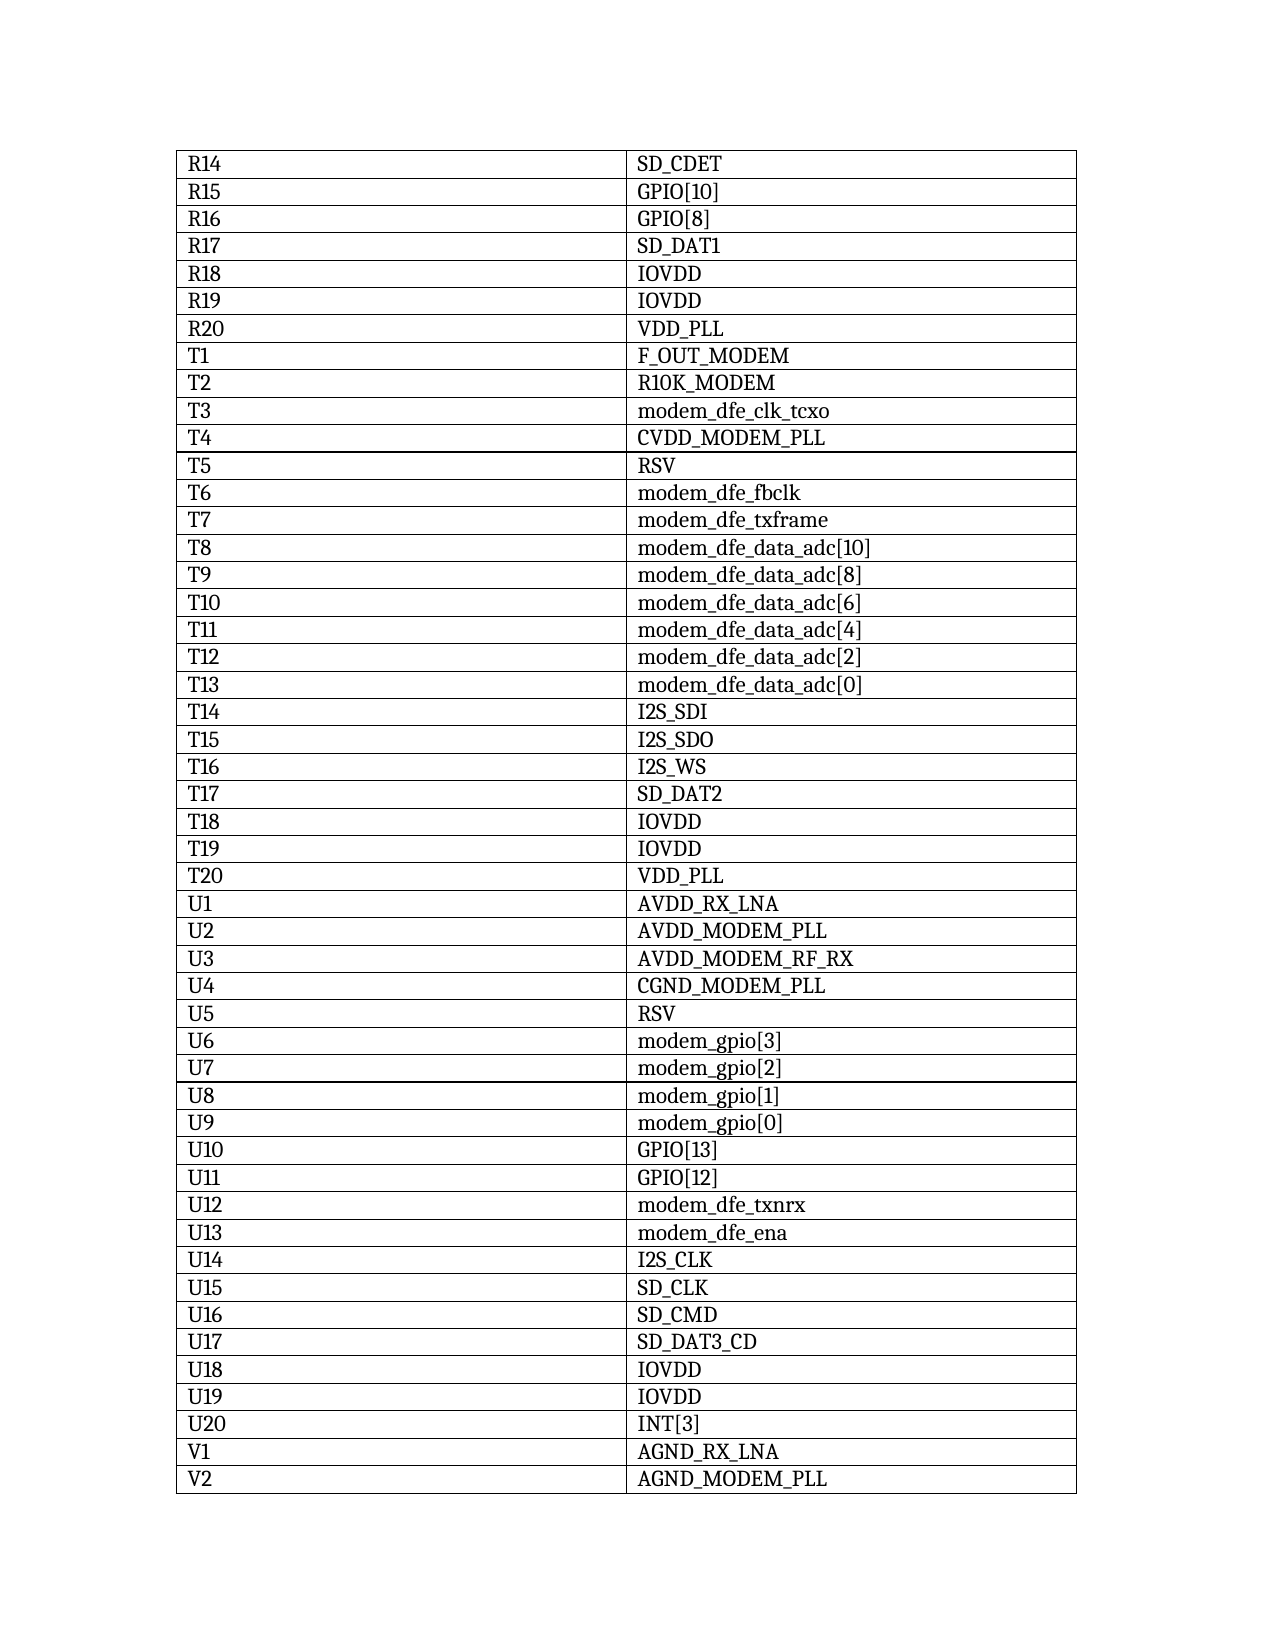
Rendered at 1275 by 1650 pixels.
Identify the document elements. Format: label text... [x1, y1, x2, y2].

table_cell modem_gpio[1] [627, 1083, 1076, 1109]
table_cell SD_CDET [627, 151, 1076, 177]
table_cell GPIO[10] [627, 179, 1076, 205]
table_cell AGND_RX_LNA [627, 1439, 1076, 1465]
table_cell U17 [177, 1329, 626, 1355]
table_cell U11 [177, 1165, 626, 1191]
table_cell T9 [177, 562, 626, 588]
table_cell modem_dfe_data_adc[2] [627, 644, 1076, 671]
table_cell IOVDD [627, 1384, 1076, 1410]
table_cell U19 [177, 1384, 626, 1410]
table_cell T3 [177, 398, 626, 424]
table_cell U7 [177, 1055, 626, 1081]
table_cell U10 [177, 1137, 626, 1164]
table_cell U15 [177, 1274, 626, 1301]
table_cell SD_CMD [627, 1302, 1076, 1328]
table_cell I2S_SDI [627, 699, 1076, 725]
table_cell IOVDD [627, 261, 1076, 287]
table_cell RSV [627, 453, 1076, 479]
table_cell GPIO[12] [627, 1165, 1076, 1191]
table_cell modem_dfe_txnrx [627, 1192, 1076, 1218]
table_cell U9 [177, 1110, 626, 1136]
table_cell AVDD_MODEM_PLL [627, 918, 1076, 944]
table_cell VDD_PLL [627, 863, 1076, 890]
table_cell U5 [177, 1000, 626, 1027]
table_cell modem_gpio[3] [627, 1028, 1076, 1054]
table_cell T11 [177, 617, 626, 643]
table_cell U3 [177, 946, 626, 972]
table_cell R14 [177, 151, 626, 177]
table_cell CVDD_MODEM_PLL [627, 425, 1076, 451]
table_cell modem_dfe_data_adc[10] [627, 535, 1076, 561]
table_cell T7 [177, 507, 626, 533]
table_cell R19 [177, 288, 626, 314]
table_cell IOVDD [627, 1356, 1076, 1383]
table_cell modem_dfe_fbclk [627, 480, 1076, 506]
table_cell modem_dfe_data_adc[6] [627, 589, 1076, 616]
table_cell R15 [177, 179, 626, 205]
table_cell T19 [177, 836, 626, 862]
table_cell RSV [627, 1000, 1076, 1027]
table_cell T12 [177, 644, 626, 671]
table_cell I2S_CLK [627, 1247, 1076, 1273]
table_cell GPIO[8] [627, 206, 1076, 232]
table_cell AVDD_MODEM_RF_RX [627, 946, 1076, 972]
table_cell SD_DAT1 [627, 233, 1076, 259]
table_cell modem_dfe_txframe [627, 507, 1076, 533]
table_cell SD_DAT2 [627, 781, 1076, 807]
table_cell I2S_WS [627, 754, 1076, 780]
table_cell R16 [177, 206, 626, 232]
table_cell INT[3] [627, 1411, 1076, 1438]
table_cell GPIO[13] [627, 1137, 1076, 1164]
table_cell U14 [177, 1247, 626, 1273]
table_cell T5 [177, 453, 626, 479]
table_cell T15 [177, 726, 626, 753]
table_cell T16 [177, 754, 626, 780]
table_cell V2 [177, 1466, 626, 1492]
table_cell AGND_MODEM_PLL [627, 1466, 1076, 1492]
table_cell U16 [177, 1302, 626, 1328]
table_cell modem_gpio[2] [627, 1055, 1076, 1081]
table_cell F_OUT_MODEM [627, 343, 1076, 369]
table_cell modem_dfe_data_adc[8] [627, 562, 1076, 588]
table_cell T17 [177, 781, 626, 807]
table_cell IOVDD [627, 809, 1076, 835]
table_cell T1 [177, 343, 626, 369]
table_cell U6 [177, 1028, 626, 1054]
table_cell CGND_MODEM_PLL [627, 973, 1076, 999]
table_cell I2S_SDO [627, 726, 1076, 753]
table_cell VDD_PLL [627, 315, 1076, 342]
table_cell U1 [177, 891, 626, 917]
table_cell T18 [177, 809, 626, 835]
table_cell U12 [177, 1192, 626, 1218]
table_cell SD_DAT3_CD [627, 1329, 1076, 1355]
table_cell R18 [177, 261, 626, 287]
table_cell T14 [177, 699, 626, 725]
table_cell AVDD_RX_LNA [627, 891, 1076, 917]
table_cell R17 [177, 233, 626, 259]
table_cell T13 [177, 672, 626, 698]
table_cell T8 [177, 535, 626, 561]
table_cell T10 [177, 589, 626, 616]
table_cell R10K_MODEM [627, 370, 1076, 397]
table_cell U13 [177, 1220, 626, 1246]
table_cell T4 [177, 425, 626, 451]
table_cell modem_dfe_ena [627, 1220, 1076, 1246]
table_cell modem_dfe_data_adc[0] [627, 672, 1076, 698]
table_cell U20 [177, 1411, 626, 1438]
table_cell U2 [177, 918, 626, 944]
table_cell V1 [177, 1439, 626, 1465]
table_cell IOVDD [627, 288, 1076, 314]
table_cell modem_dfe_clk_tcxo [627, 398, 1076, 424]
table_cell U4 [177, 973, 626, 999]
table_cell T20 [177, 863, 626, 890]
table_cell IOVDD [627, 836, 1076, 862]
table_cell R20 [177, 315, 626, 342]
table_cell modem_gpio[0] [627, 1110, 1076, 1136]
table_cell U8 [177, 1083, 626, 1109]
table_cell T6 [177, 480, 626, 506]
table_cell T2 [177, 370, 626, 397]
table_cell modem_dfe_data_adc[4] [627, 617, 1076, 643]
table_cell SD_CLK [627, 1274, 1076, 1301]
table_cell U18 [177, 1356, 626, 1383]
